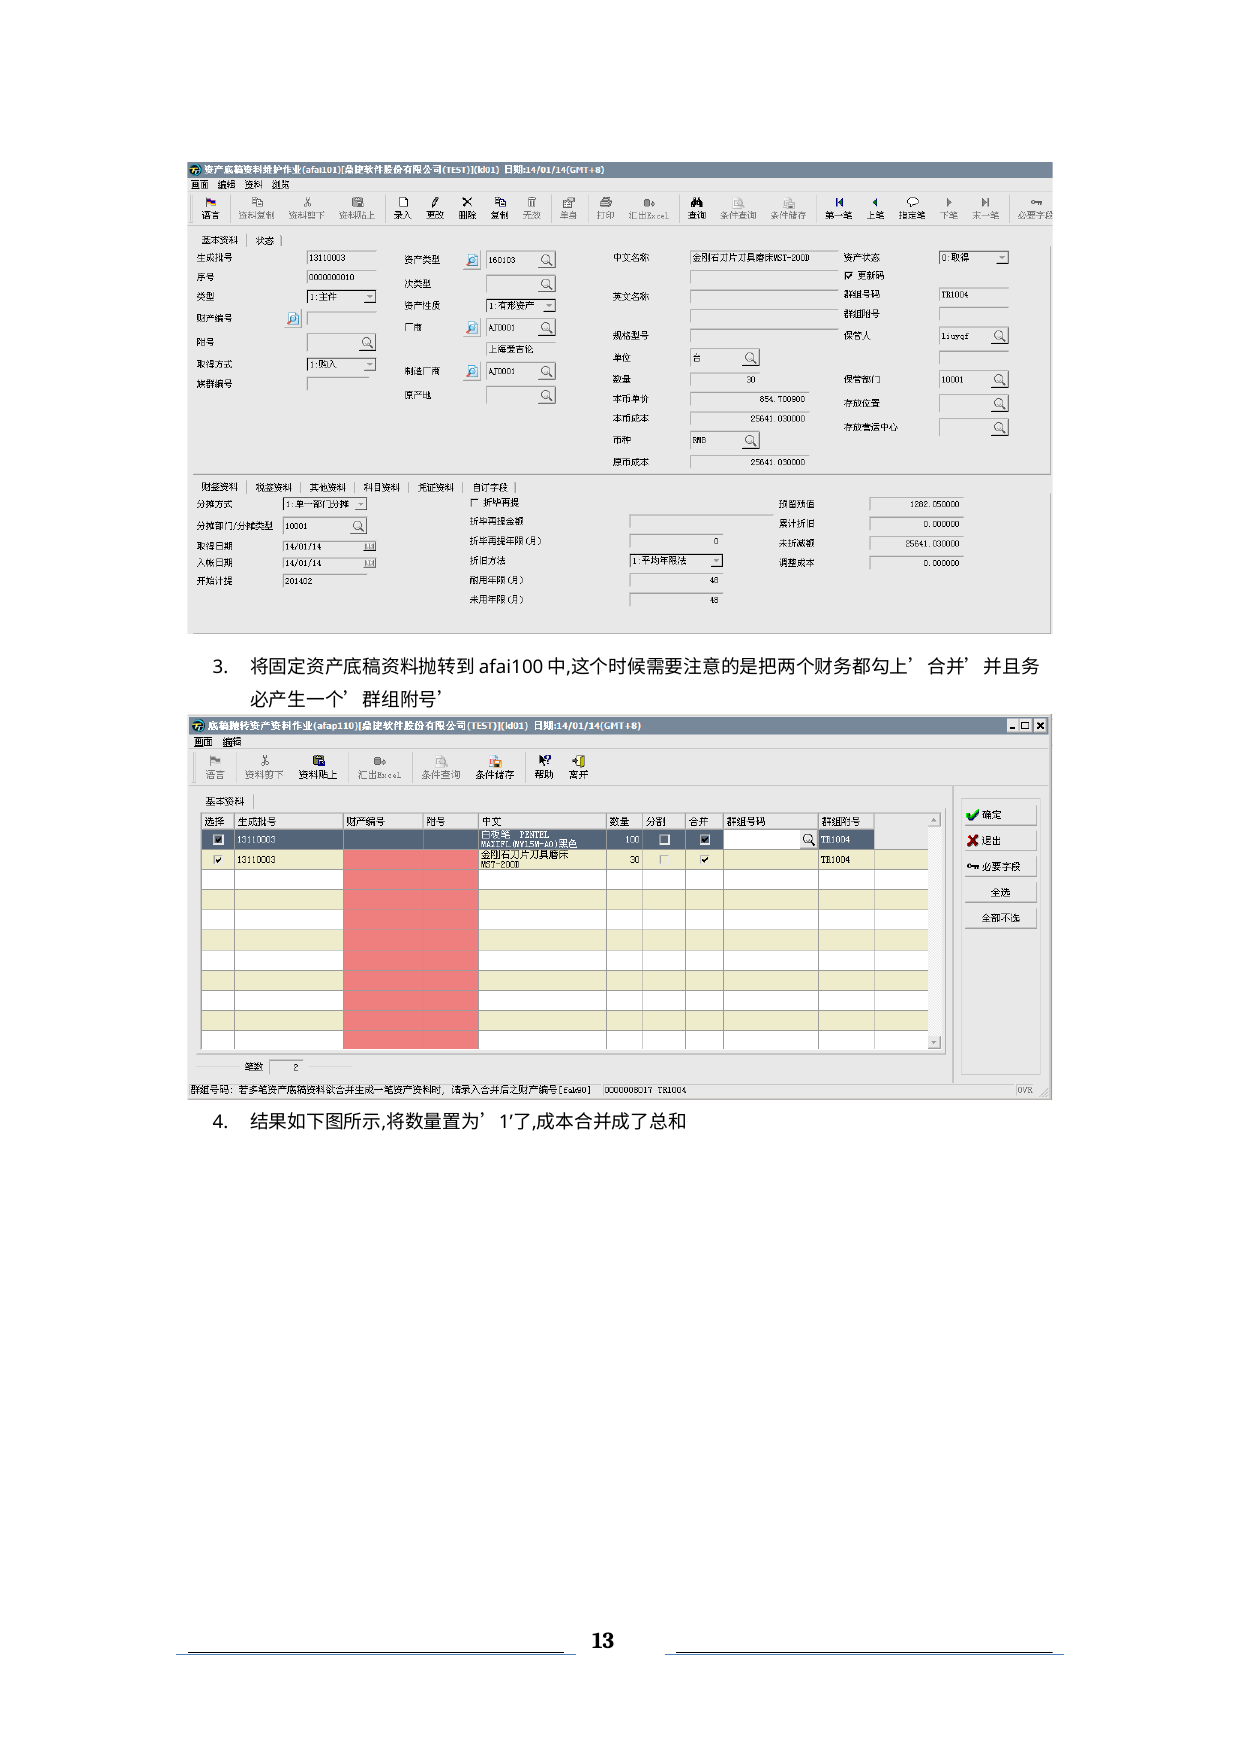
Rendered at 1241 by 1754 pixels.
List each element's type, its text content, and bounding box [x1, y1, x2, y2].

picture [187, 714, 1053, 1100]
list 结果如下图所示,将数量置为’1’了,成本合并成了总和 [212, 1104, 1053, 1137]
picture [187, 162, 1053, 634]
list 将固定资产底稿资料抛转到afai100中,这个时候需要注意的是把两个财务都勾上’合并’并且务必产生一个’群组附号’ [212, 649, 1053, 714]
